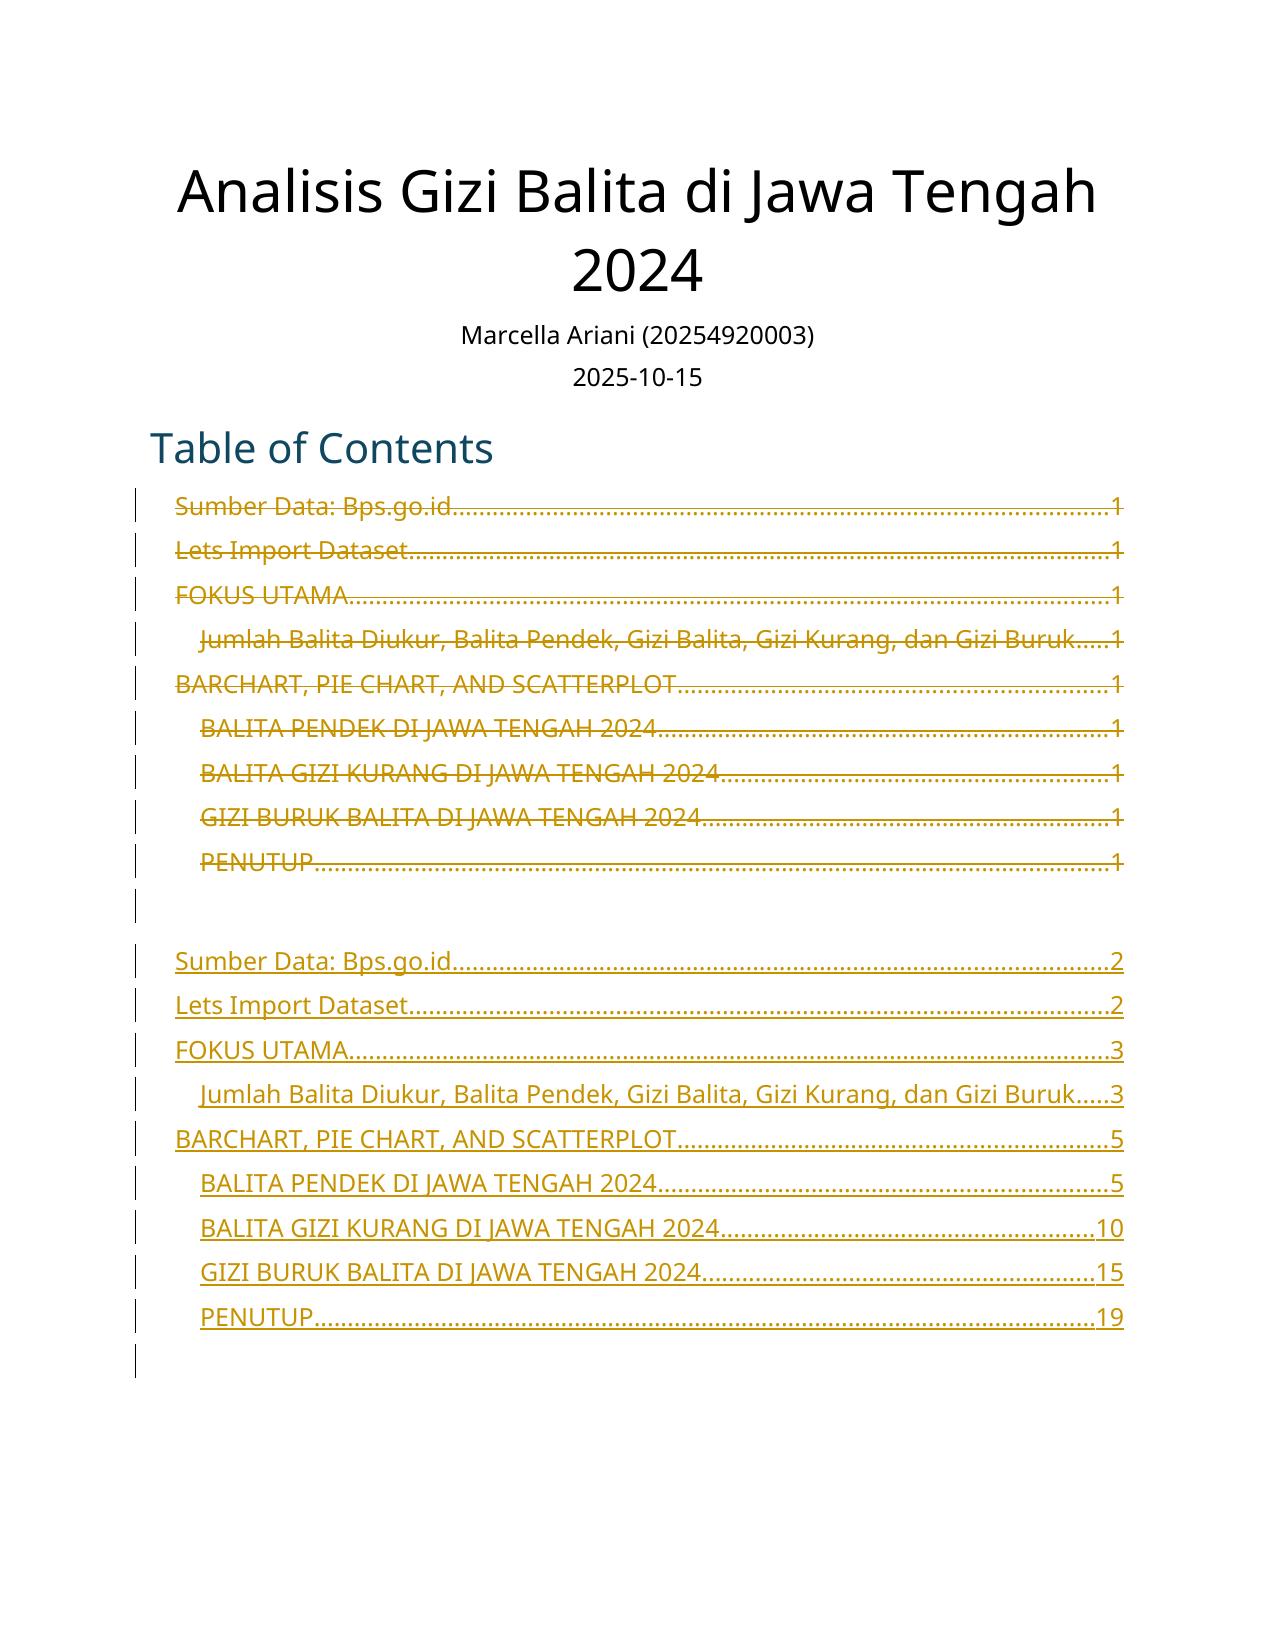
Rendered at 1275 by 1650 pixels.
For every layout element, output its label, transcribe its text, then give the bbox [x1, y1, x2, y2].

title Analisis Gizi Balita di Jawa Tengah 2024 [150, 150, 1125, 309]
text 2025-10-15 [150, 360, 1125, 394]
text Marcella Ariani (20254920003) [150, 317, 1125, 351]
